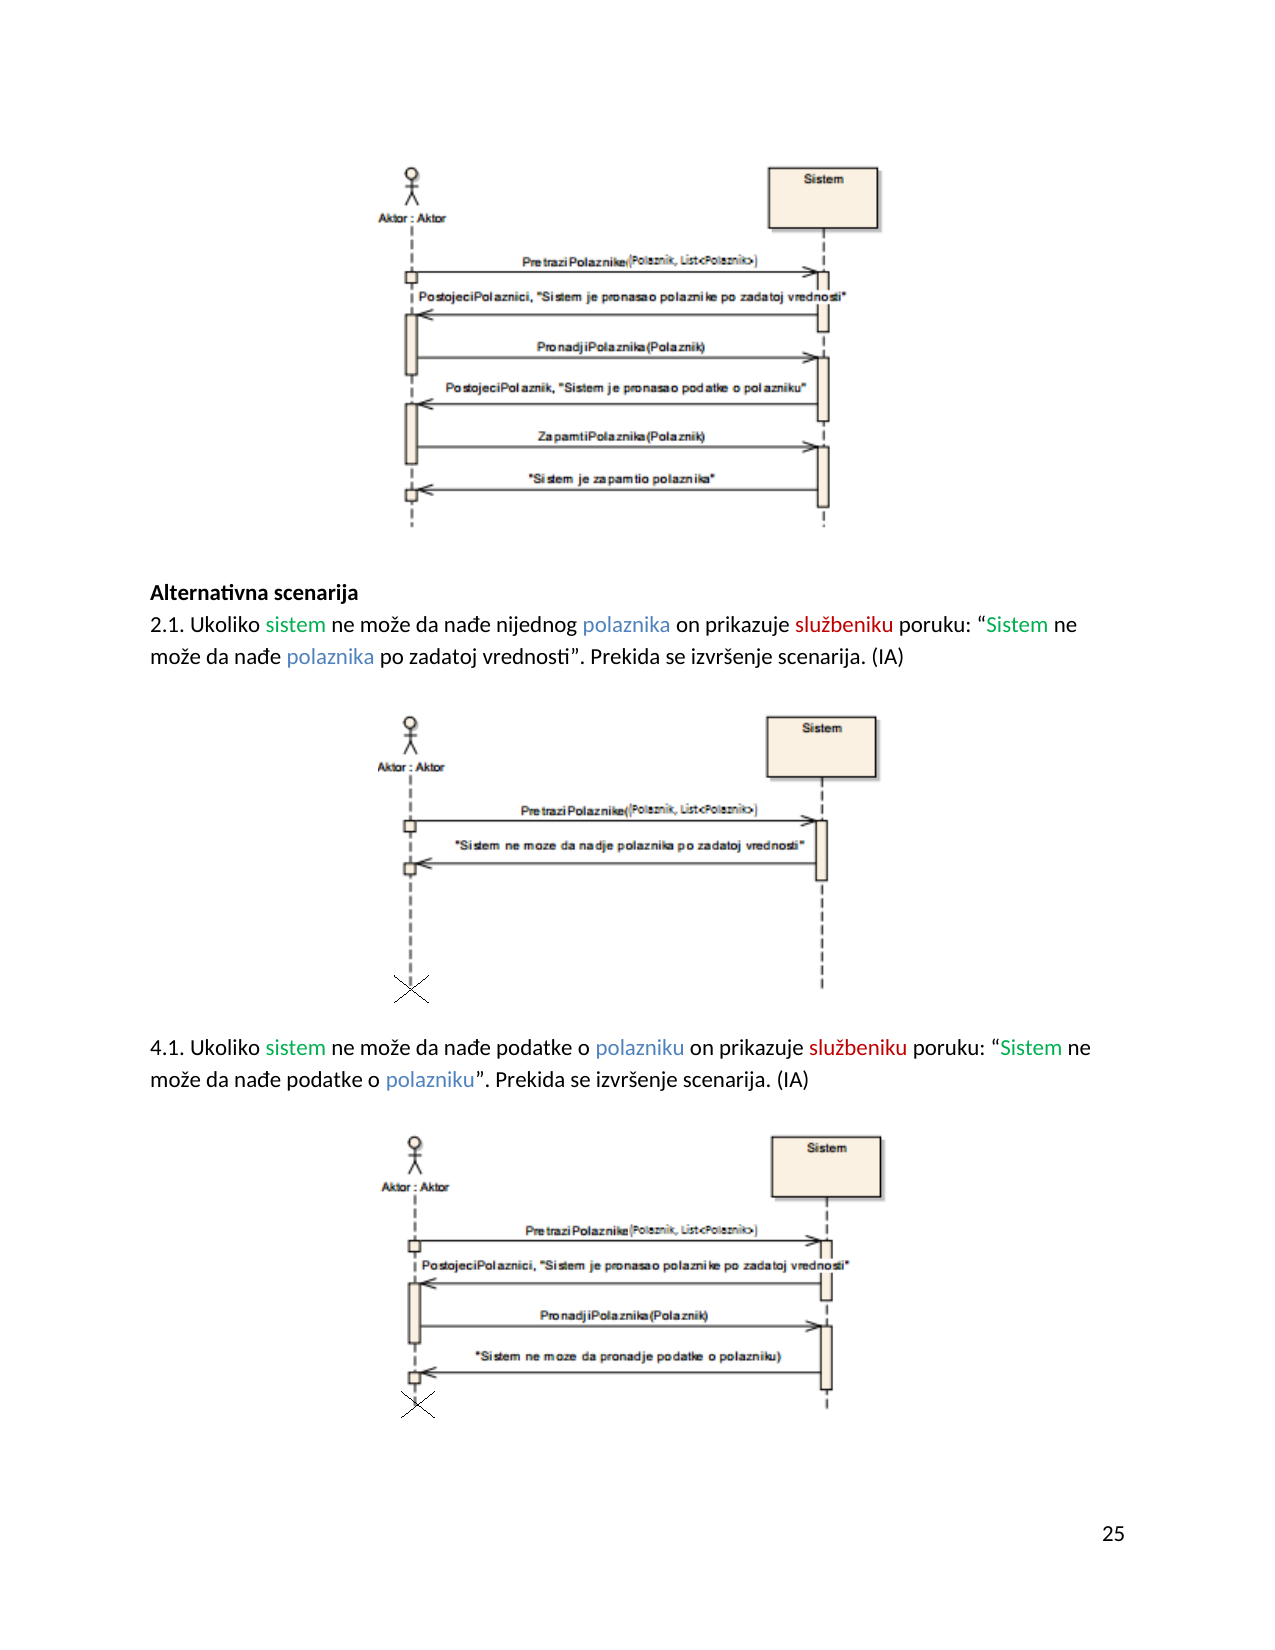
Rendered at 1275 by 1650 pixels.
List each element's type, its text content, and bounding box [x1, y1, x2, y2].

picture [370, 150, 905, 554]
text Alternativna scenarija 2.1. Ukoliko sistem ne može da nađe nijednog polaznika on prikazuje službeniku poruku: “Sistem ne može da nađe polaznika po zadatoj vrednosti”. Prekida se izvršenje scenarija. (IA) [150, 578, 1125, 671]
text 4.1. Ukoliko sistem ne može da nađe podatke o polazniku on prikazuje službeniku poruku: “Sistem ne može da nađe podatke o polazniku”. Prekida se izvršenje scenarija. (IA) [150, 1033, 1125, 1093]
picture [370, 1118, 905, 1425]
picture [378, 695, 897, 1008]
